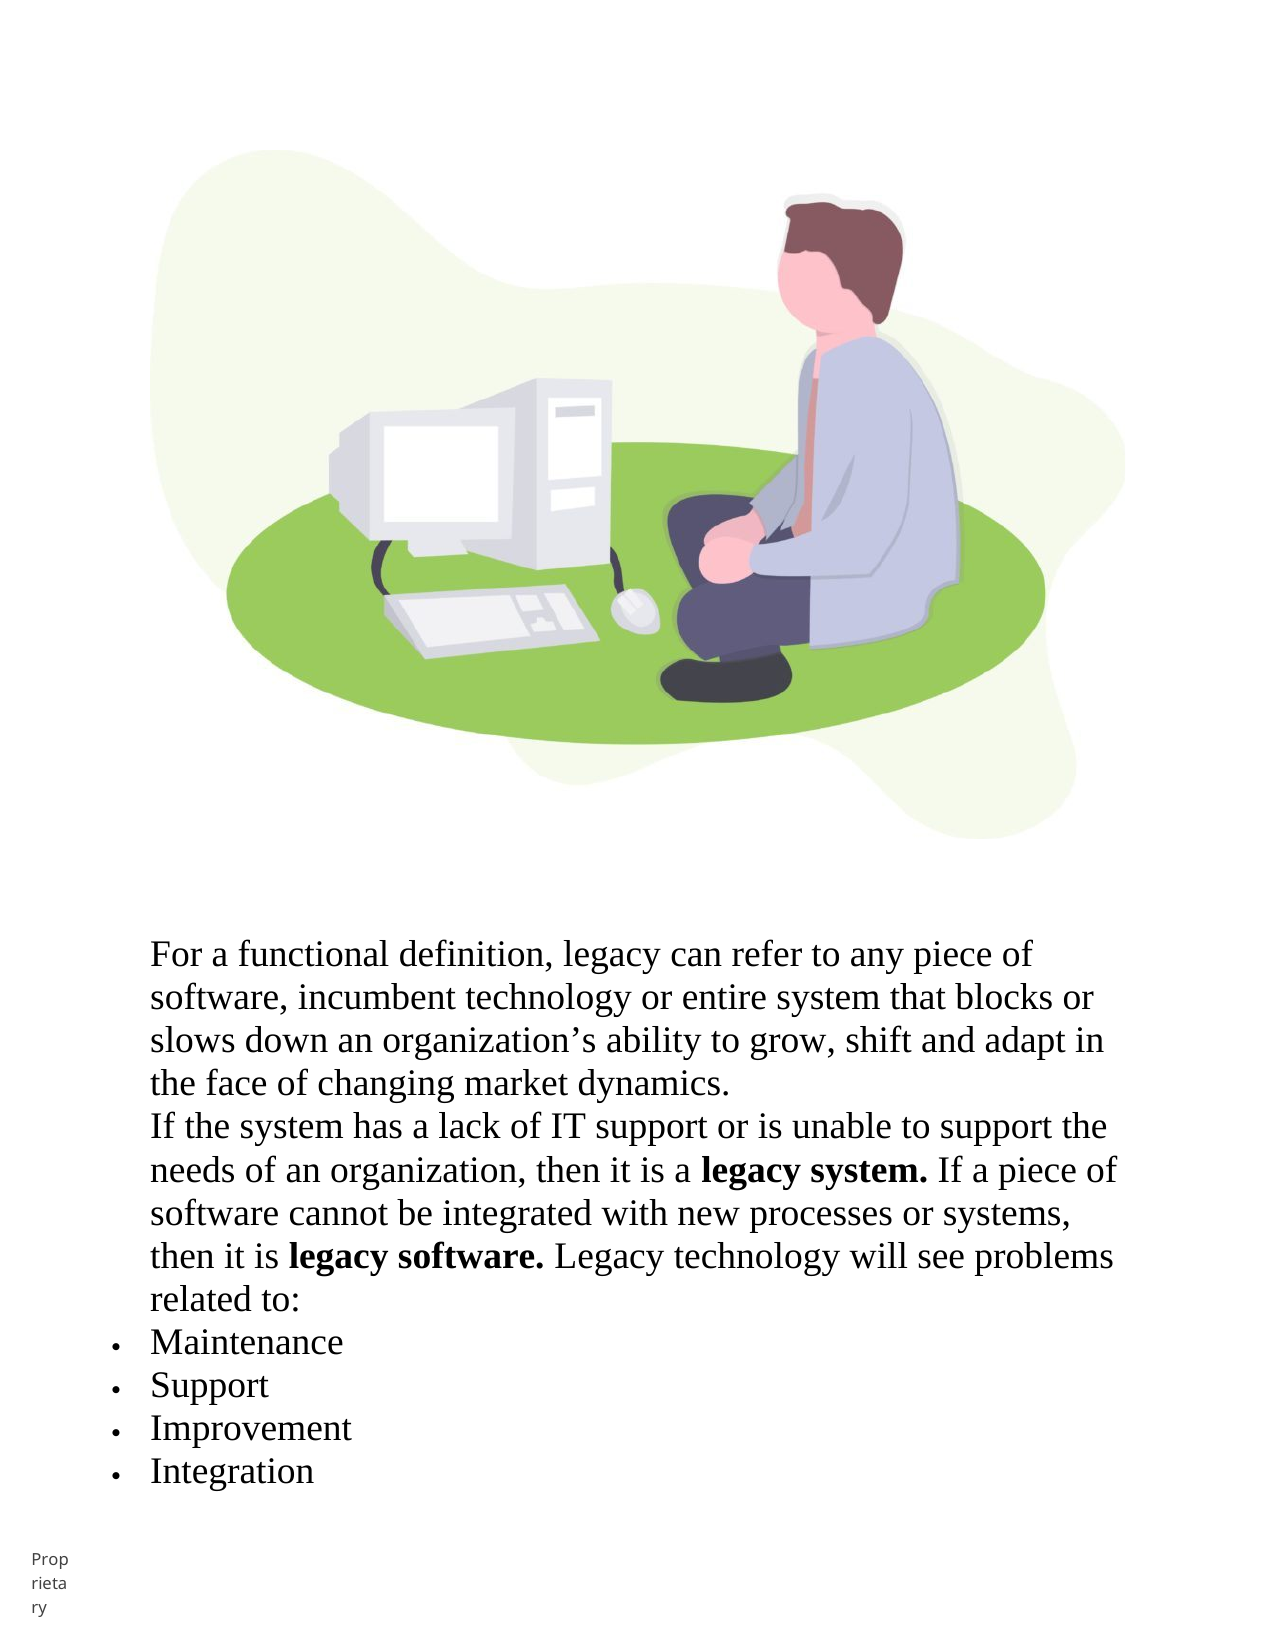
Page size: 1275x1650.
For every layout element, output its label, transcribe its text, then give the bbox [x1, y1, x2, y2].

list Integration [112, 1449, 1125, 1492]
list Support [112, 1363, 1125, 1406]
list Maintenance [112, 1319, 1125, 1363]
picture [150, 150, 1125, 839]
text For a functional definition, legacy can refer to any piece of software, incumbent technology or entire system that blocks or slows down an organization’s ability to grow, shift and adapt in the face of changing market dynamics. [150, 931, 1125, 1104]
text If the system has a lack of IT support or is unable to support the needs of an organization, then it is a legacy system. If a piece of software cannot be integrated with new processes or systems, then it is legacy software. Legacy technology will see problems related to: [150, 1104, 1125, 1319]
list Improvement [112, 1406, 1125, 1449]
